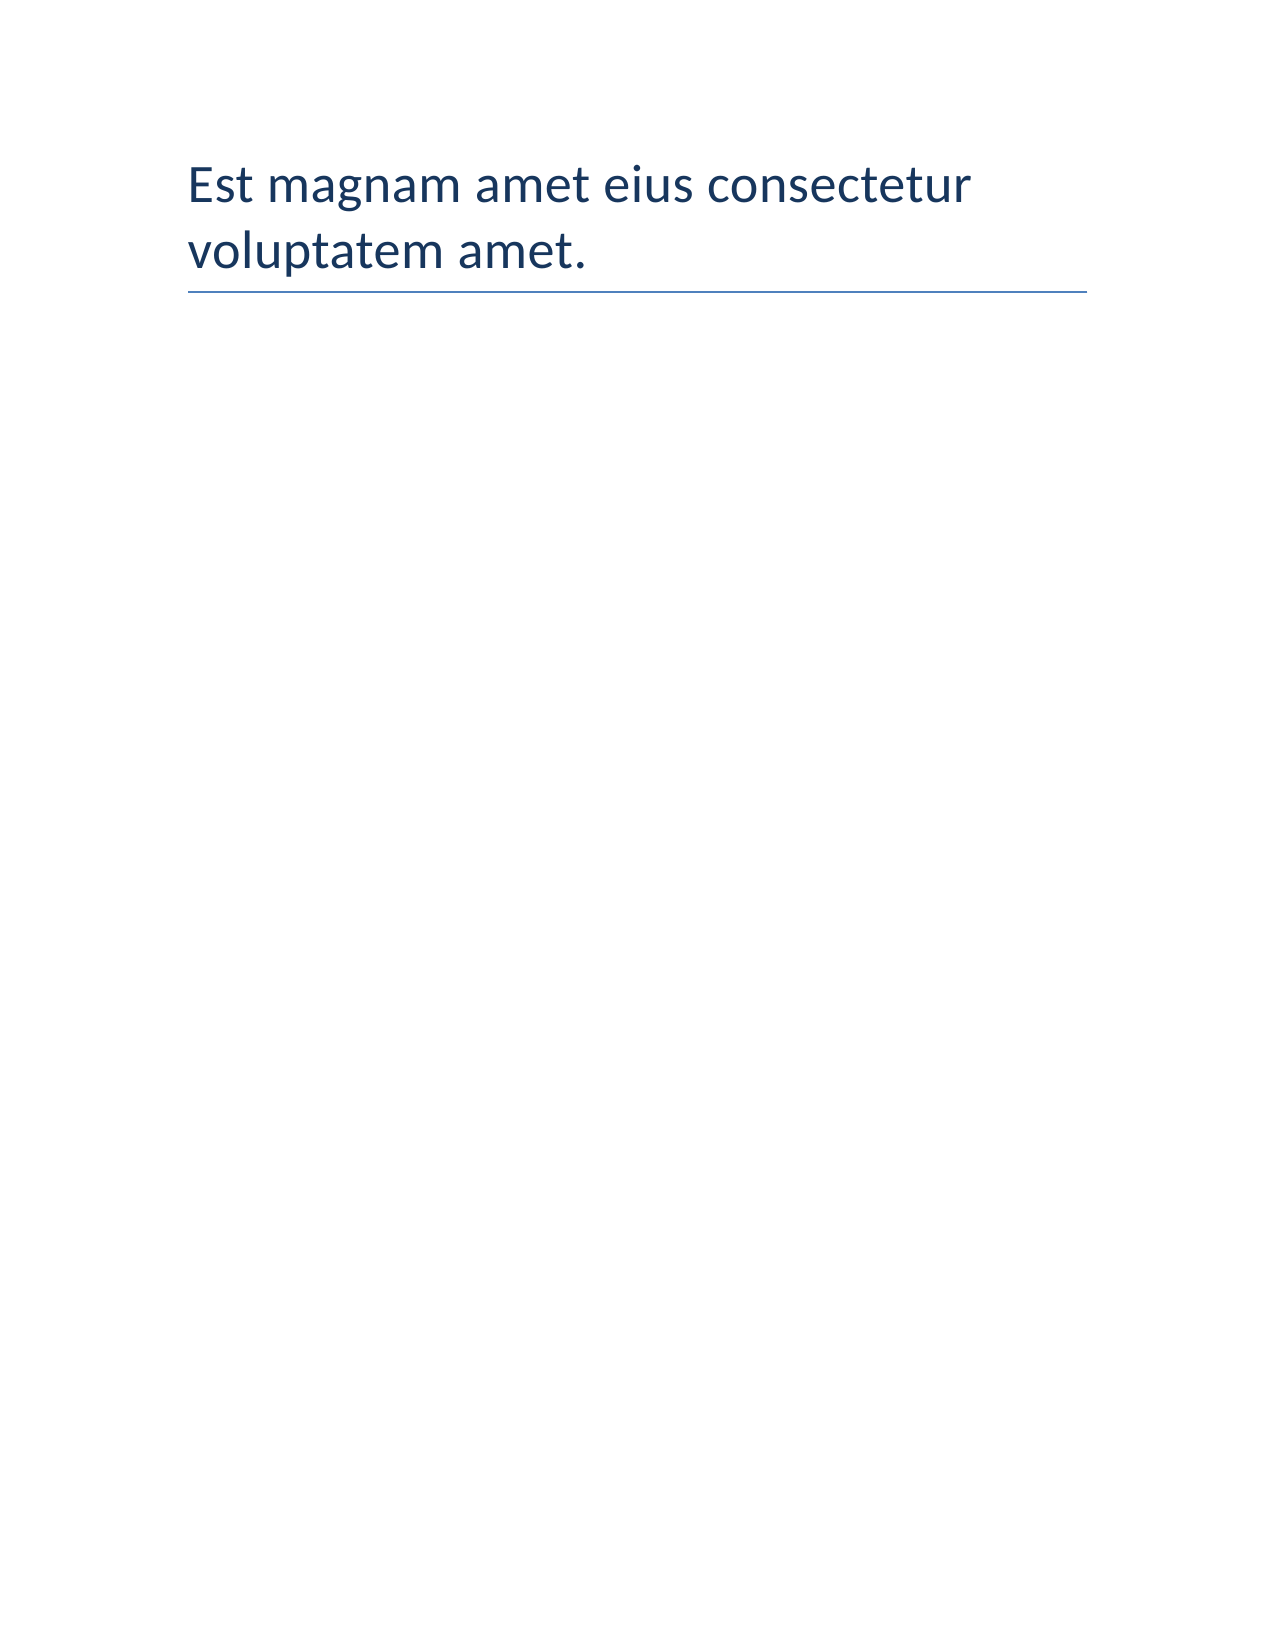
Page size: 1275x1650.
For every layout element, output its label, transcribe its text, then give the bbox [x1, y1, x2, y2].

title Est magnam amet eius consectetur voluptatem amet. [187, 150, 1087, 293]
